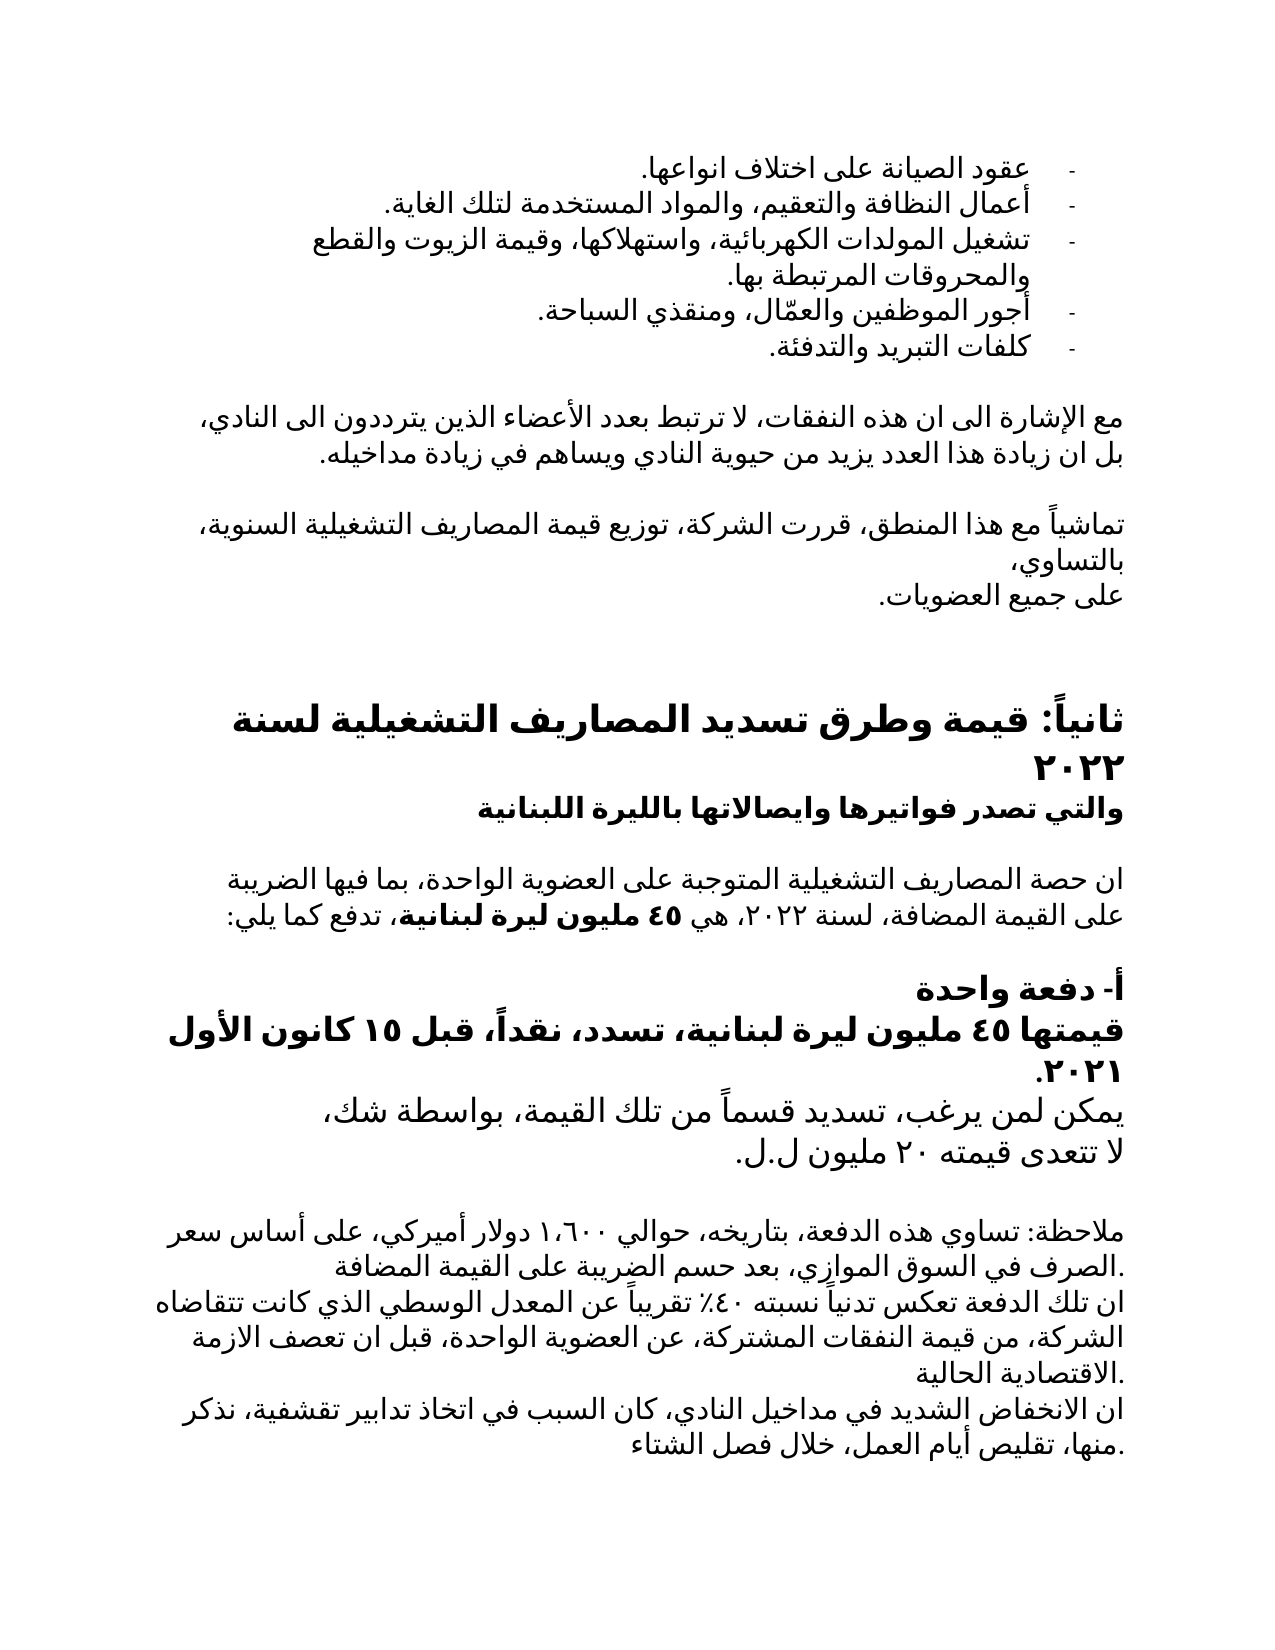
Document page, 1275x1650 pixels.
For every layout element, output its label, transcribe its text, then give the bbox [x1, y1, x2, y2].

text يمكن لمن يرغب، تسديد قسماً من تلك القيمة، بواسطة شك، [150, 1091, 1125, 1131]
text مع الإشارة الى ان هذه النفقات، لا ترتبط بعدد الأعضاء الذين يترددون الى النادي، [150, 399, 1125, 435]
text قيمتها ٤٥ مليون ليرة لبنانية، تسدد، نقداً، قبل ١٥ كانون الأول ٢٠٢١. [150, 1009, 1125, 1091]
text ان حصة المصاريف التشغيلية المتوجبة على العضوية الواحدة، بما فيها الضريبة [150, 861, 1125, 897]
text لا تتعدى قيمته ٢٠ مليون ل.ل. [150, 1131, 1125, 1172]
text ان تلك الدفعة تعكس تدنياً نسبته ٤٠٪ تقريباً عن المعدل الوسطي الذي كانت تتقاضاه الشركة، من قيمة النفقات المشتركة، عن العضوية الواحدة، قبل ان تعصف الازمة الاقتصادية الحالية. [150, 1284, 1125, 1391]
text على جميع العضويات. [150, 577, 1125, 613]
text والتي تصدر فواتيرها وايصالاتها بالليرة اللبنانية [150, 790, 1125, 826]
list عقود الصيانة على اختلاف انواعها. [150, 150, 1069, 186]
text على القيمة المضافة، لسنة ٢٠٢٢، هي ٤٥ مليون ليرة لبنانية، تدفع كما يلي: [150, 897, 1125, 933]
list أجور الموظفين والعمّال، ومنقذي السباحة. [150, 292, 1069, 328]
list أعمال النظافة والتعقيم، والمواد المستخدمة لتلك الغاية. [150, 186, 1069, 221]
text والمحروقات المرتبطة بها. [150, 257, 1031, 292]
text ملاحظة: تساوي هذه الدفعة، بتاريخه، حوالي ١،٦٠٠ دولار أميركي، على أساس سعر الصرف في السوق الموازي، بعد حسم الضريبة على القيمة المضافة. [150, 1213, 1125, 1284]
text ثانياً: قيمة وطرق تسديد المصاريف التشغيلية لسنة ٢٠٢٢ [150, 688, 1125, 790]
text أ- دفعة واحدة [150, 968, 1125, 1009]
list كلفات التبريد والتدفئة. [150, 328, 1069, 364]
text بل ان زيادة هذا العدد يزيد من حيوية النادي ويساهم في زيادة مداخيله. [150, 435, 1125, 471]
text ان الانخفاض الشديد في مداخيل النادي، كان السبب في اتخاذ تدابير تقشفية، نذكر منها، تقليص أيام العمل، خلال فصل الشتاء. [150, 1391, 1125, 1462]
list تشغيل المولدات الكهربائية، واستهلاكها، وقيمة الزيوت والقطع [150, 221, 1069, 257]
text تماشياً مع هذا المنطق، قررت الشركة، توزيع قيمة المصاريف التشغيلية السنوية، بالتساوي، [150, 506, 1125, 577]
